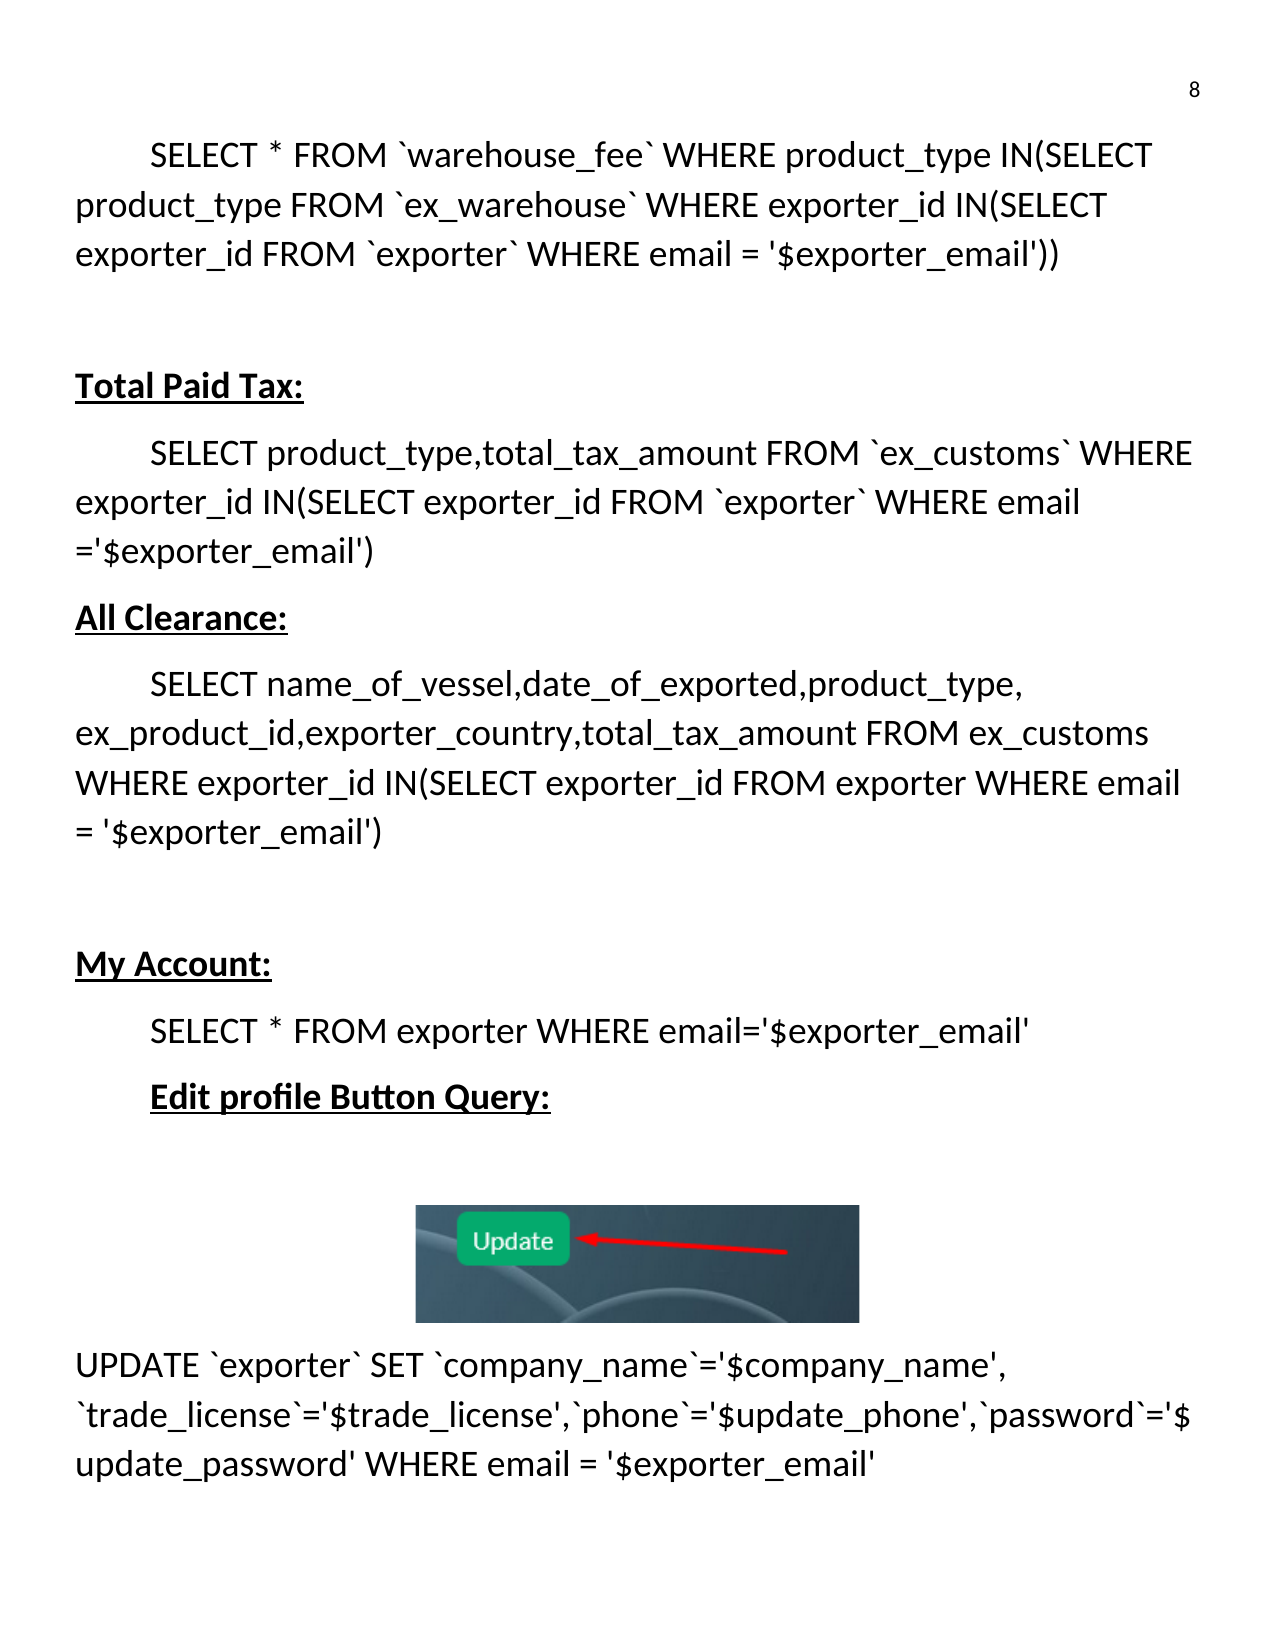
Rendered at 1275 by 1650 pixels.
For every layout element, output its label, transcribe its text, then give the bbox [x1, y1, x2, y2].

text My Account: [75, 940, 1200, 986]
text Edit profile Button Query: [75, 1073, 1200, 1118]
text SELECT name_of_vessel,date_of_exported,product_type, ex_product_id,exporter_country,total_tax_amount FROM ex_customs WHERE exporter_id IN(SELECT exporter_id FROM exporter WHERE email = '$exporter_email') [75, 660, 1200, 854]
text SELECT * FROM `warehouse_fee` WHERE product_type IN(SELECT product_type FROM `ex_warehouse` WHERE exporter_id IN(SELECT exporter_id FROM `exporter` WHERE email = '$exporter_email')) [75, 131, 1200, 276]
text SELECT product_type,total_tax_amount FROM `ex_customs` WHERE exporter_id IN(SELECT exporter_id FROM `exporter` WHERE email ='$exporter_email') [75, 428, 1200, 573]
text SELECT * FROM exporter WHERE email='$exporter_email' [75, 1007, 1200, 1052]
picture [415, 1205, 860, 1323]
text All Clearance: [75, 593, 1200, 639]
text Total Paid Tax: [75, 362, 1200, 408]
text UPDATE `exporter` SET `company_name`='$company_name', `trade_license`='$trade_license',`phone`='$update_phone',`password`='$update_password' WHERE email = '$exporter_email' [75, 1341, 1200, 1486]
